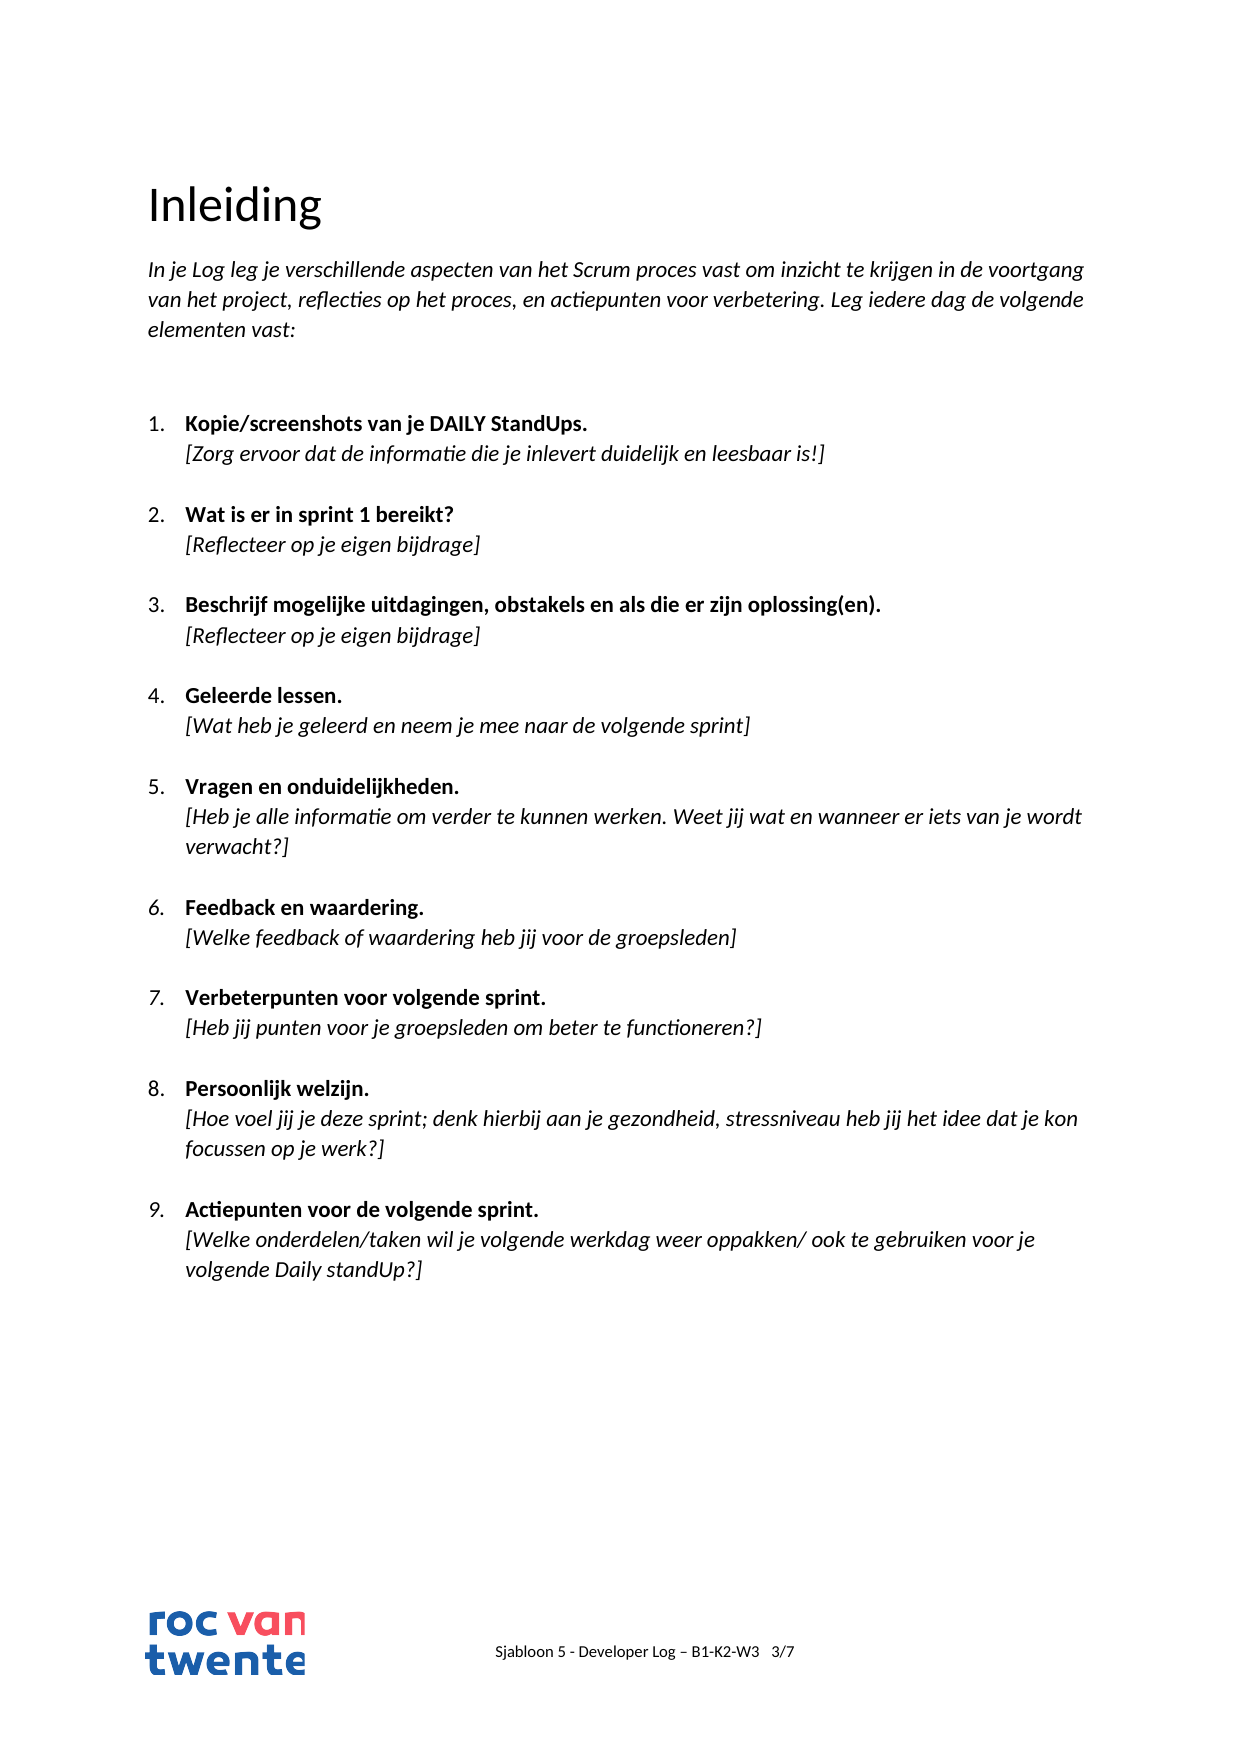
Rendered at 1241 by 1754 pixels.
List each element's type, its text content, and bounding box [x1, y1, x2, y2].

text In je Log leg je verschillende aspecten van het Scrum proces vast om inzicht te krijgen in de voortgang van het project, reflecties op het proces, en actiepunten voor verbetering. Leg iedere dag de volgende elementen vast: [148, 255, 1093, 344]
picture [145, 1611, 305, 1674]
list Beschrijf mogelijke uitdagingen, obstakels en als die er zijn oplossing(en). [Reflecteer op je eigen bijdrage] [148, 591, 1093, 679]
list Geleerde lessen. [Wat heb je geleerd en neem je mee naar de volgende sprint] [148, 681, 1093, 770]
list Wat is er in sprint 1 bereikt? [Reflecteer op je eigen bijdrage] [148, 500, 1093, 588]
list Verbeterpunten voor volgende sprint. [Heb jij punten voor je groepsleden om beter te functioneren?] [148, 983, 1093, 1072]
list Feedback en waardering. [Welke feedback of waardering heb jij voor de groepsleden] [148, 893, 1093, 981]
list Persoonlijk welzijn. [Hoe voel jij je deze sprint; denk hierbij aan je gezondheid, stressniveau heb jij het idee dat je kon focussen op je werk?] [148, 1074, 1093, 1193]
list Actiepunten voor de volgende sprint. [Welke onderdelen/taken wil je volgende werkdag weer oppakken/ ook te gebruiken voor je volgende Daily standUp?] [148, 1195, 1093, 1283]
list Vragen en onduidelijkheden. [Heb je alle informatie om verder te kunnen werken. Weet jij wat en wanneer er iets van je wordt verwacht?] [148, 772, 1093, 891]
subtitle Inleiding [148, 173, 1093, 234]
list Kopie/screenshots van je DAILY StandUps. [Zorg ervoor dat de informatie die je inlevert duidelijk en leesbaar is!] [148, 409, 1093, 498]
